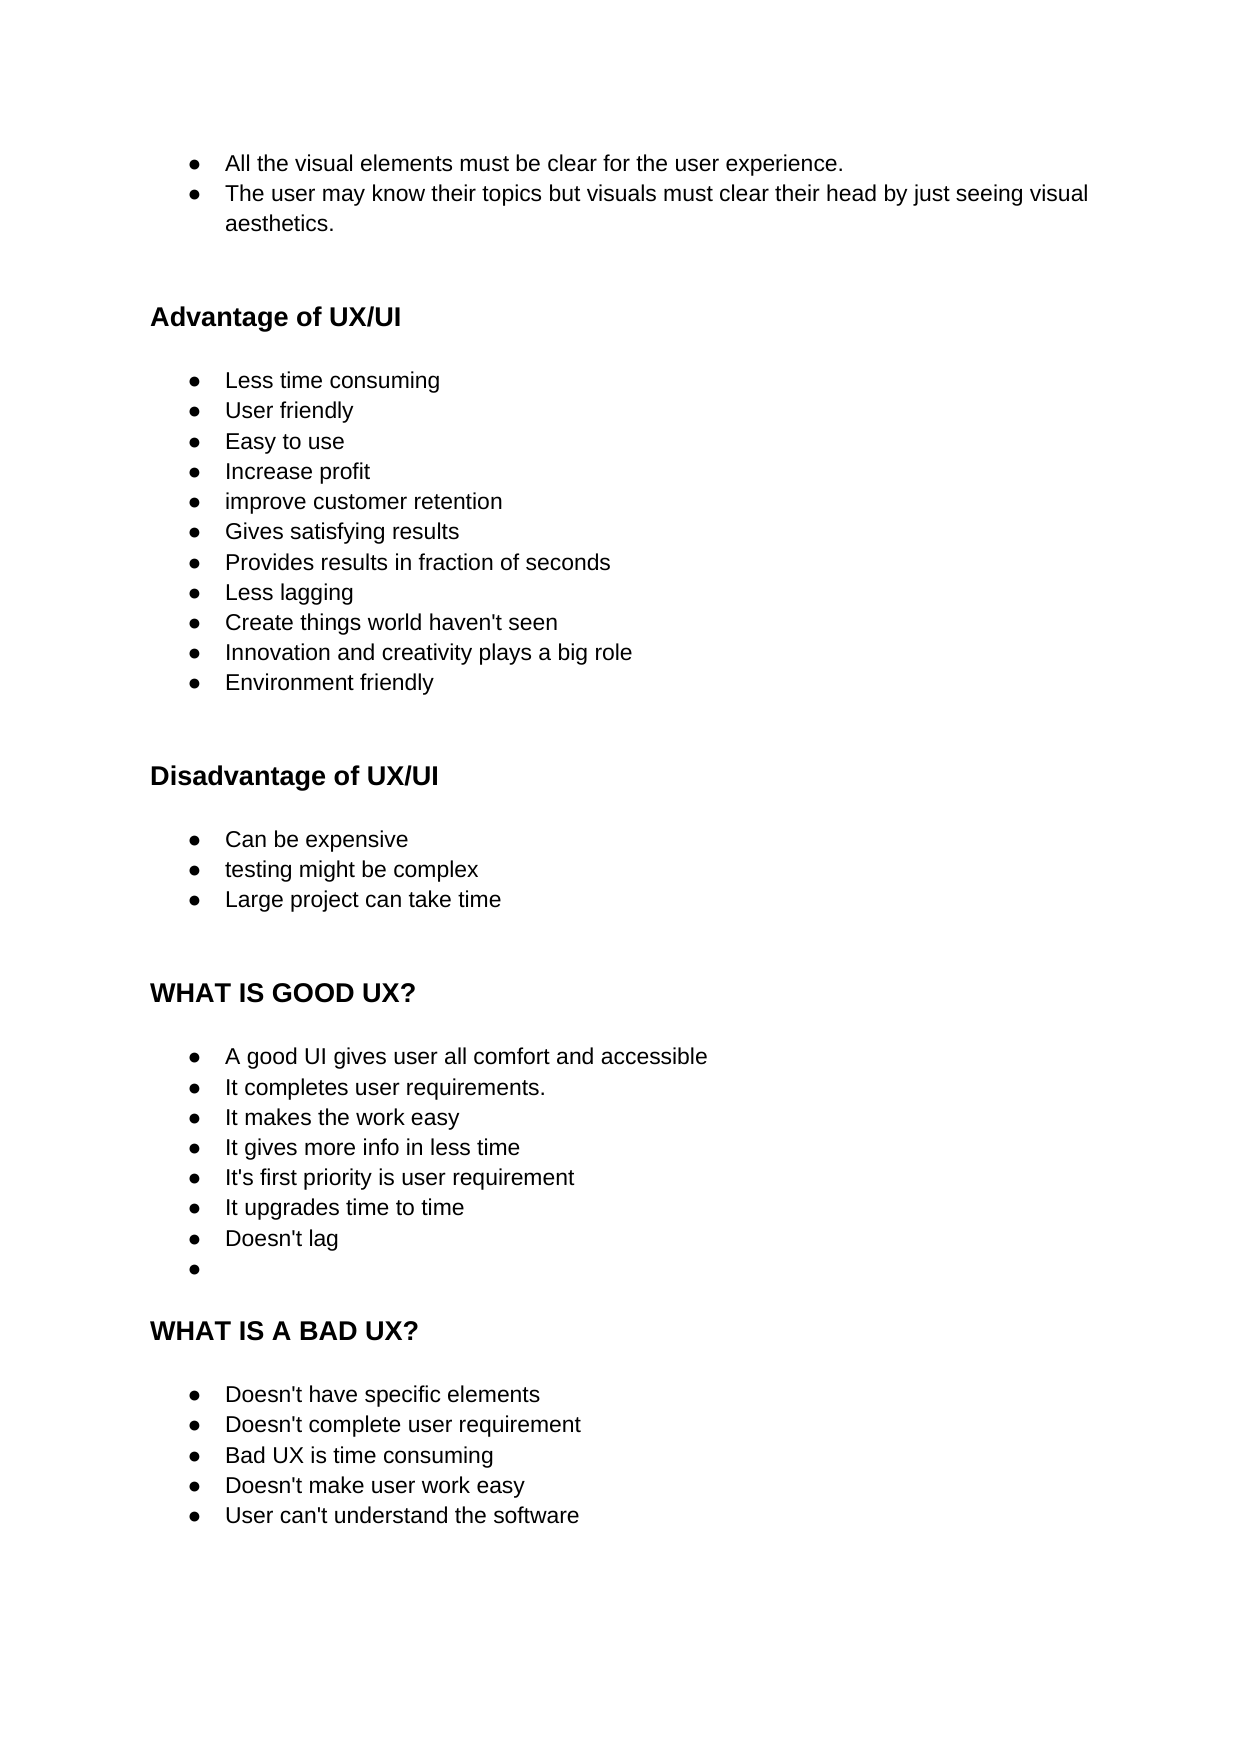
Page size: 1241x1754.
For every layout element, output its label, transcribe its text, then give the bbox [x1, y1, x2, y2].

list A good UI gives user all comfort and accessible [187, 1043, 1090, 1069]
list Increase profit [187, 458, 1090, 484]
list Innovation and creativity plays a big role [187, 639, 1090, 665]
list Less time consuming [187, 367, 1090, 393]
list Doesn't lag [187, 1224, 1090, 1251]
list It gives more info in less time [187, 1134, 1090, 1160]
list Easy to use [187, 428, 1090, 454]
list Gives satisfying results [187, 518, 1090, 544]
list Large project can take time [187, 886, 1090, 913]
text WHAT IS A BAD UX? [150, 1315, 1090, 1346]
text Advantage of UX/UI [150, 301, 1090, 332]
list It upgrades time to time [187, 1194, 1090, 1221]
list Create things world haven't seen [187, 609, 1090, 635]
list It's first priority is user requirement [187, 1164, 1090, 1190]
list It makes the work easy [187, 1104, 1090, 1130]
list Doesn't have specific elements [187, 1381, 1090, 1408]
list improve customer retention [187, 488, 1090, 514]
list testing might be complex [187, 856, 1090, 883]
list Bad UX is time consuming [187, 1442, 1090, 1468]
text Disadvantage of UX/UI [150, 760, 1090, 791]
list Doesn't make user work easy [187, 1472, 1090, 1498]
list The user may know their topics but visuals must clear their head by just seeing visual aesthetics. [187, 180, 1090, 237]
text WHAT IS GOOD UX? [150, 977, 1090, 1008]
list Can be expensive [187, 826, 1090, 852]
list User can't understand the software [187, 1502, 1090, 1528]
list All the visual elements must be clear for the user experience. [187, 150, 1090, 176]
list User friendly [187, 397, 1090, 424]
list Environment friendly [187, 669, 1090, 696]
list It completes user requirements. [187, 1073, 1090, 1100]
list Less lagging [187, 579, 1090, 605]
list Doesn't complete user requirement [187, 1411, 1090, 1438]
list Provides results in fraction of seconds [187, 548, 1090, 575]
